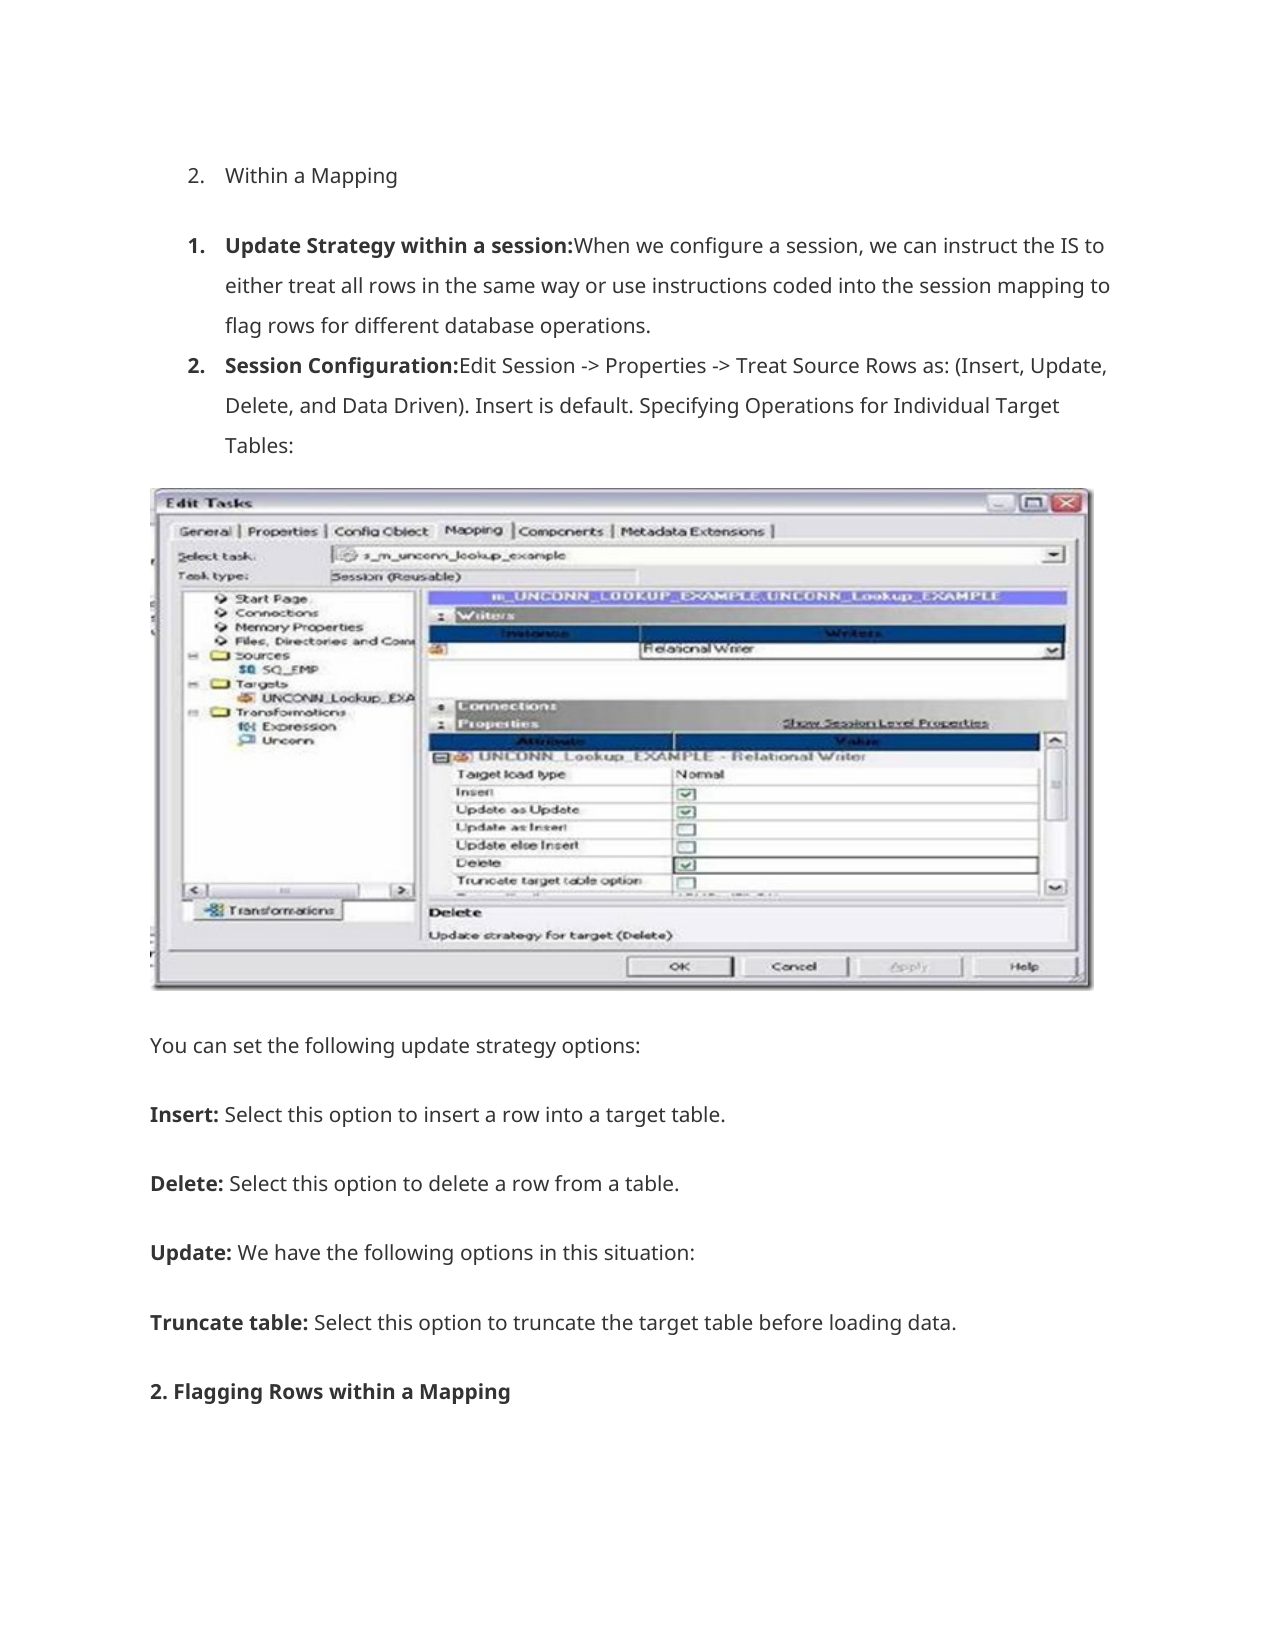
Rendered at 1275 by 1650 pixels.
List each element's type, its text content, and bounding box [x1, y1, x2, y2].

text Delete: Select this option to delete a row from a table. [150, 1158, 1125, 1198]
text Truncate table: Select this option to truncate the target table before loading data. [150, 1296, 1125, 1336]
picture [150, 488, 1094, 991]
text 2. Flagging Rows within a Mapping [150, 1365, 1125, 1405]
text Update: We have the following options in this situation: [150, 1227, 1125, 1267]
list Session Configuration:Edit Session -> Properties -> Treat Source Rows as: (Insert, Update, Delete, and Data Driven). Insert is default. Specifying Operations for Individual Target Tables: [187, 339, 1125, 459]
text You can set the following update strategy options: [150, 1019, 1125, 1059]
list Within a Mapping [187, 150, 1125, 190]
list Update Strategy within a session:When we configure a session, we can instruct the IS to either treat all rows in the same way or use instructions coded into the session mapping to flag rows for different database operations. [187, 219, 1125, 339]
text Insert: Select this option to insert a row into a target table. [150, 1089, 1125, 1129]
